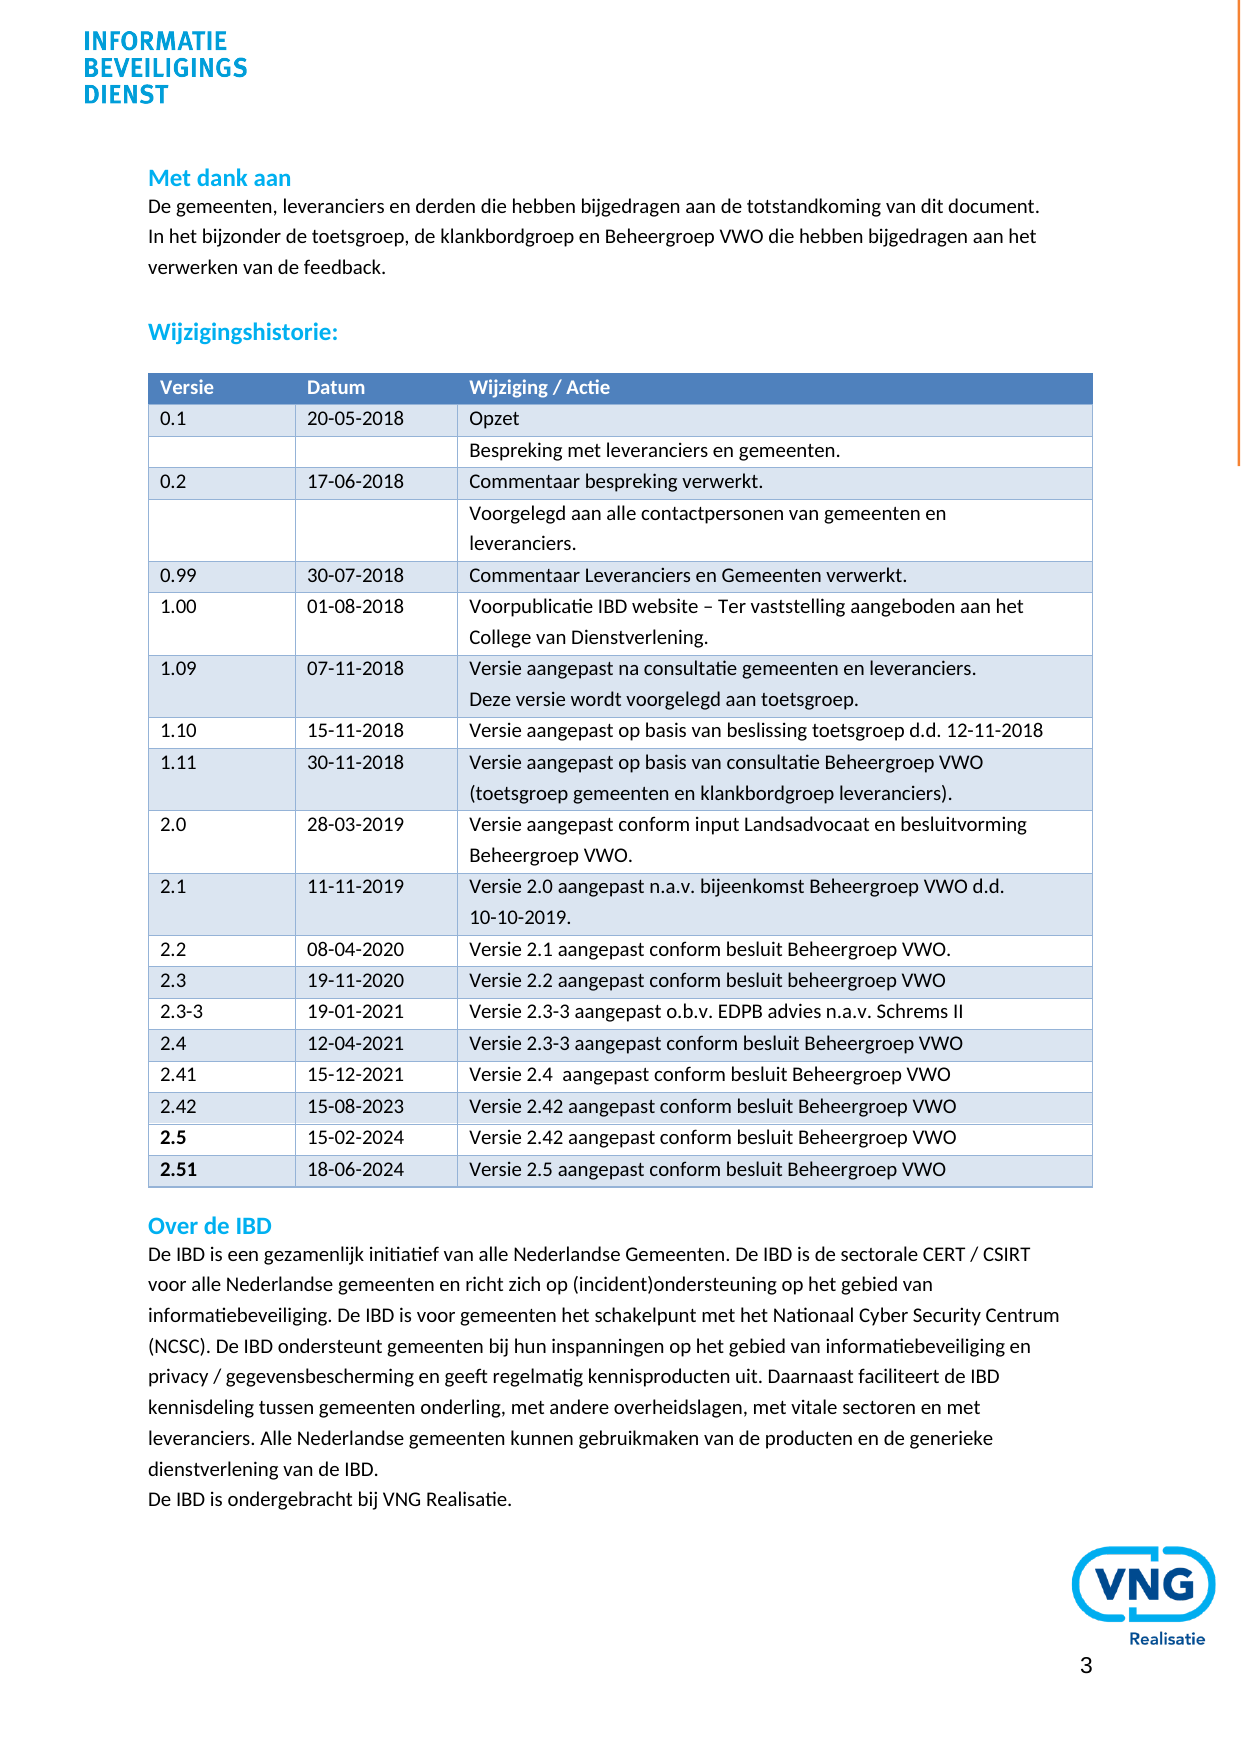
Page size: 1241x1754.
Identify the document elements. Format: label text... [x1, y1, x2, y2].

subtitle Over de IBD [148, 1210, 1092, 1241]
table_header Versie [149, 374, 295, 404]
table_cell 2.2 [149, 936, 295, 966]
table_header Datum [296, 374, 457, 404]
table_cell [296, 500, 457, 561]
table_cell 2.5 [149, 1125, 295, 1155]
table_cell [149, 437, 295, 467]
table_cell 1.00 [149, 593, 295, 654]
table_cell Voorgelegd aan alle contactpersonen van gemeenten en leveranciers. [458, 500, 1092, 561]
table_cell 08-04-2020 [296, 936, 457, 966]
table_cell Bespreking met leveranciers en gemeenten. [458, 437, 1092, 467]
table_cell 15-11-2018 [296, 718, 457, 748]
table_cell 2.4 [149, 1030, 295, 1061]
table_cell 19-11-2020 [296, 967, 457, 998]
table_cell Versie 2.3-3 aangepast o.b.v. EDPB advies n.a.v. Schrems II [458, 999, 1092, 1029]
table_cell 1.10 [149, 718, 295, 748]
table_cell [149, 500, 295, 561]
text De gemeenten, leveranciers en derden die hebben bijgedragen aan de totstandkoming van dit document. In het bijzonder de toetsgroep, de klankbordgroep en Beheergroep VWO die hebben bijgedragen aan het verwerken van de feedback. [148, 193, 1062, 280]
table_cell 12-04-2021 [296, 1030, 457, 1061]
table_cell 07-11-2018 [296, 656, 457, 717]
table_cell Versie 2.0 aangepast n.a.v. bijeenkomst Beheergroep VWO d.d. 10-10-2019. [458, 874, 1092, 935]
table_cell Commentaar Leveranciers en Gemeenten verwerkt. [458, 562, 1092, 592]
picture [85, 31, 247, 104]
subtitle Met dank aan [148, 162, 1092, 193]
table_cell 2.3 [149, 967, 295, 998]
table_cell Versie 2.42 aangepast conform besluit Beheergroep VWO [458, 1093, 1092, 1123]
picture [126, 35, 132, 47]
table_cell Versie 2.2 aangepast conform besluit beheergroep VWO [458, 967, 1092, 998]
subtitle Wijzigingshistorie: [148, 316, 1092, 346]
table_cell 19-01-2021 [296, 999, 457, 1029]
table_cell 2.51 [149, 1156, 295, 1186]
table_cell Versie 2.4 aangepast conform besluit Beheergroep VWO [458, 1062, 1092, 1092]
table_cell 18-06-2024 [296, 1156, 457, 1186]
table_cell 15-12-2021 [296, 1062, 457, 1092]
table_cell 15-08-2023 [296, 1093, 457, 1123]
table_cell Opzet [458, 405, 1092, 436]
table_cell 15-02-2024 [296, 1125, 457, 1155]
picture [1071, 1546, 1216, 1645]
table_cell 1.11 [149, 749, 295, 810]
picture [90, 89, 94, 100]
table_cell 0.1 [149, 405, 295, 436]
table_cell 17-06-2018 [296, 468, 457, 499]
table_cell Commentaar bespreking verwerkt. [458, 468, 1092, 499]
table_cell Versie 2.42 aangepast conform besluit Beheergroep VWO [458, 1125, 1092, 1155]
picture [1071, 1546, 1103, 1578]
table_cell 2.1 [149, 874, 295, 935]
table_cell [296, 437, 457, 467]
table_header Wijziging / Actie [458, 374, 1092, 404]
text De IBD is ondergebracht bij VNG Realisatie. [148, 1487, 1062, 1512]
table_cell 20-05-2018 [296, 405, 457, 436]
table_cell Versie 2.5 aangepast conform besluit Beheergroep VWO [458, 1156, 1092, 1186]
table_cell Versie aangepast conform input Landsadvocaat en besluitvorming Beheergroep VWO. [458, 811, 1092, 872]
table_cell 2.0 [149, 811, 295, 872]
table_cell 28-03-2019 [296, 811, 457, 872]
table_cell 2.3-3 [149, 999, 295, 1029]
table_cell 2.41 [149, 1062, 295, 1092]
table_cell 30-07-2018 [296, 562, 457, 592]
table_cell Versie 2.3-3 aangepast conform besluit Beheergroep VWO [458, 1030, 1092, 1061]
table_cell 30-11-2018 [296, 749, 457, 810]
table_cell Versie aangepast op basis van beslissing toetsgroep d.d. 12-11-2018 [458, 718, 1092, 748]
table_cell Voorpublicatie IBD website – Ter vaststelling aangeboden aan het College van Dienstverlening. [458, 593, 1092, 654]
table_cell Versie aangepast na consultatie gemeenten en leveranciers. Deze versie wordt voorgelegd aan toetsgroep. [458, 656, 1092, 717]
table_cell 01-08-2018 [296, 593, 457, 654]
table_cell Versie 2.1 aangepast conform besluit Beheergroep VWO. [458, 936, 1092, 966]
table_cell 11-11-2019 [296, 874, 457, 935]
table_cell 0.2 [149, 468, 295, 499]
picture [1184, 1546, 1216, 1575]
table_cell 0.99 [149, 562, 295, 592]
table_cell 2.42 [149, 1093, 295, 1123]
text De IBD is een gezamenlijk initiatief van alle Nederlandse Gemeenten. De IBD is de sectorale CERT / CSIRT voor alle Nederlandse gemeenten en richt zich op (incident)ondersteuning op het gebied van informatiebeveiliging. De IBD is voor gemeenten het schakelpunt met het Nationaal Cyber Security Centrum (NCSC). De IBD ondersteunt gemeenten bij hun inspanningen op het gebied van informatiebeveiliging en privacy / gegevensbescherming en geeft regelmatig kennisproducten uit. Daarnaast faciliteert de IBD kennisdeling tussen gemeenten onderling, met andere overheidslagen, met vitale sectoren en met leveranciers. Alle Nederlandse gemeenten kunnen gebruikmaken van de producten en de generieke dienstverlening van de IBD. [148, 1241, 1062, 1481]
table_cell 1.09 [149, 656, 295, 717]
table_cell Versie aangepast op basis van consultatie Beheergroep VWO (toetsgroep gemeenten en klankbordgroep leveranciers). [458, 749, 1092, 810]
